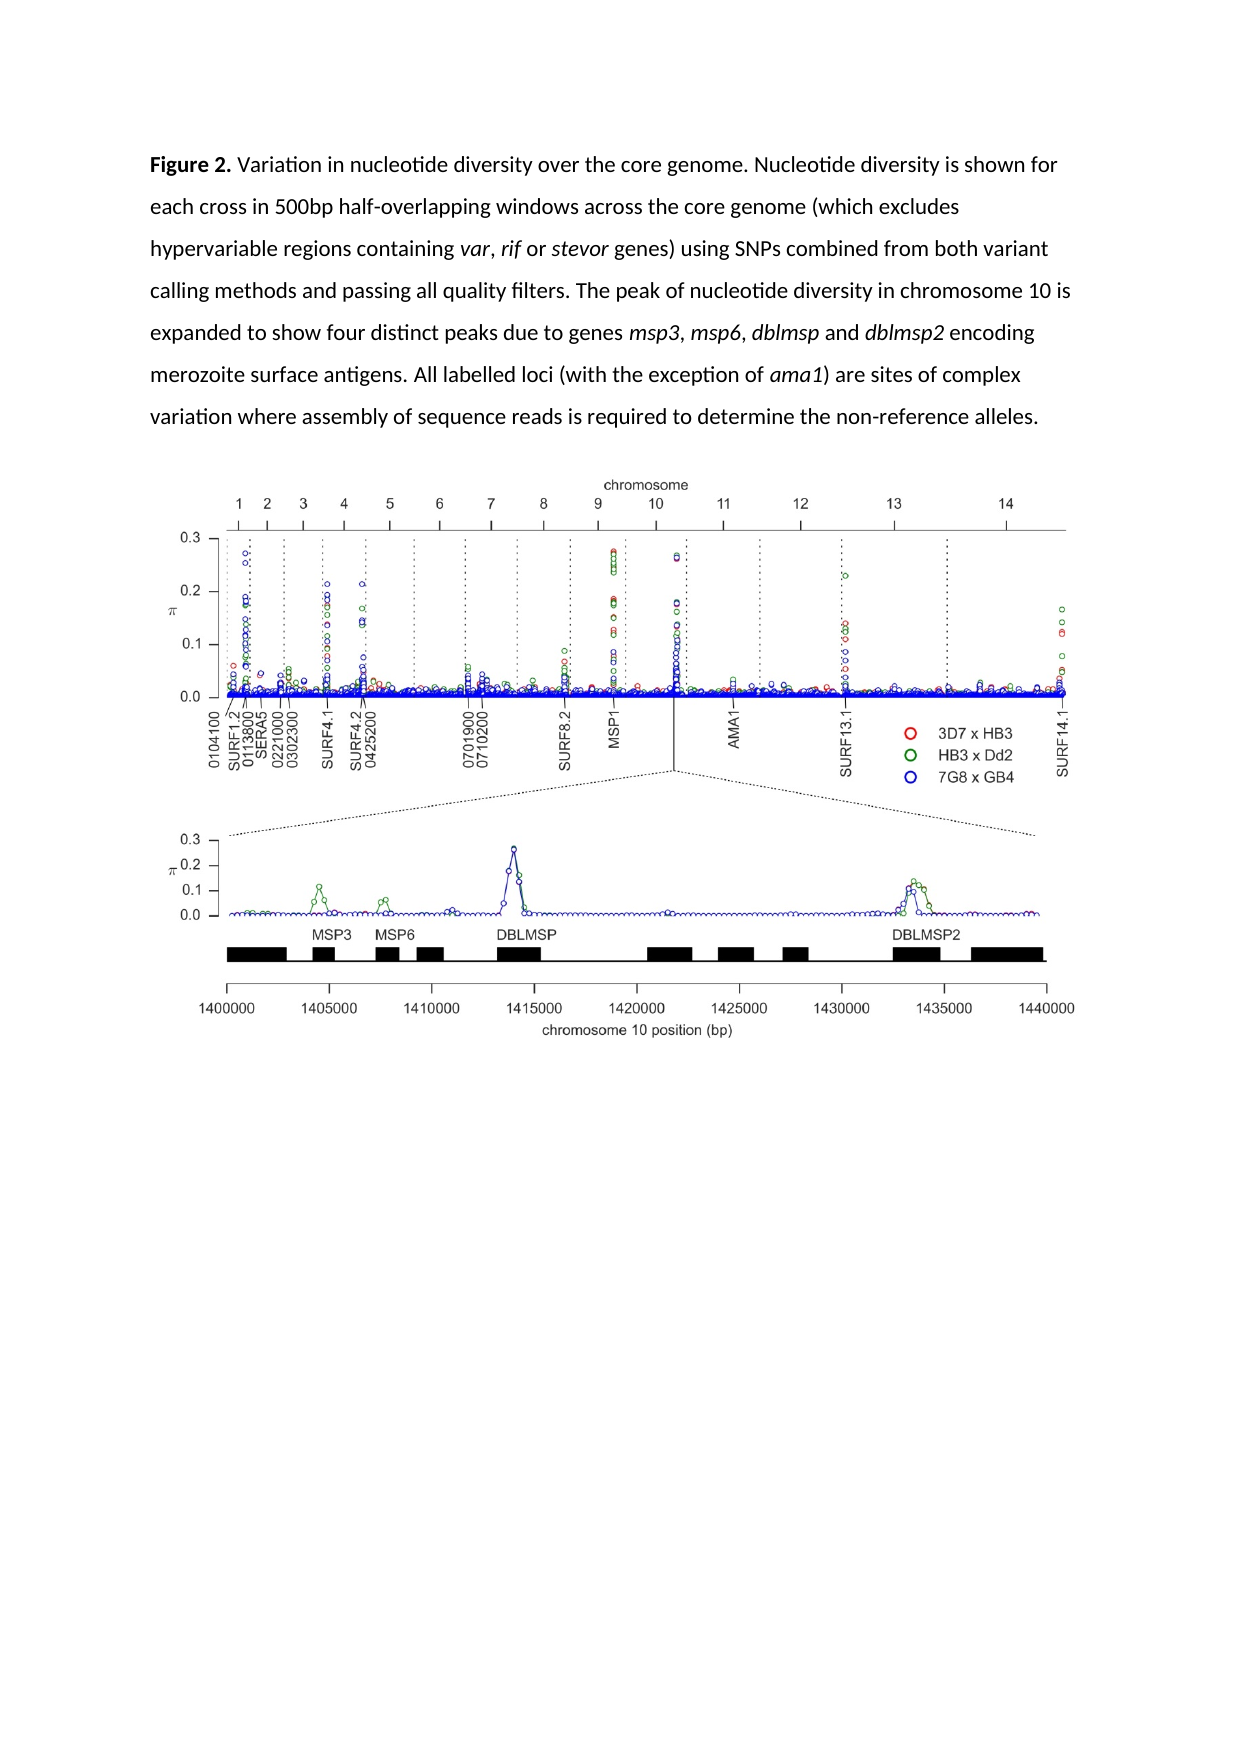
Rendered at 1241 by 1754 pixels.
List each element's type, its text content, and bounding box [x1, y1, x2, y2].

picture [150, 464, 1090, 1053]
text Figure 2. Variation in nucleotide diversity over the core genome. Nucleotide diversity is shown for each cross in 500bp half-overlapping windows across the core genome (which excludes hypervariable regions containing var, rif or stevor genes) using SNPs combined from both variant calling methods and passing all quality filters. The peak of nucleotide diversity in chromosome 10 is expanded to show four distinct peaks due to genes msp3, msp6, dblmsp and dblmsp2 encoding merozoite surface antigens. All labelled loci (with the exception of ama1) are sites of complex variation where assembly of sequence reads is required to determine the non-reference alleles. [150, 150, 1090, 430]
